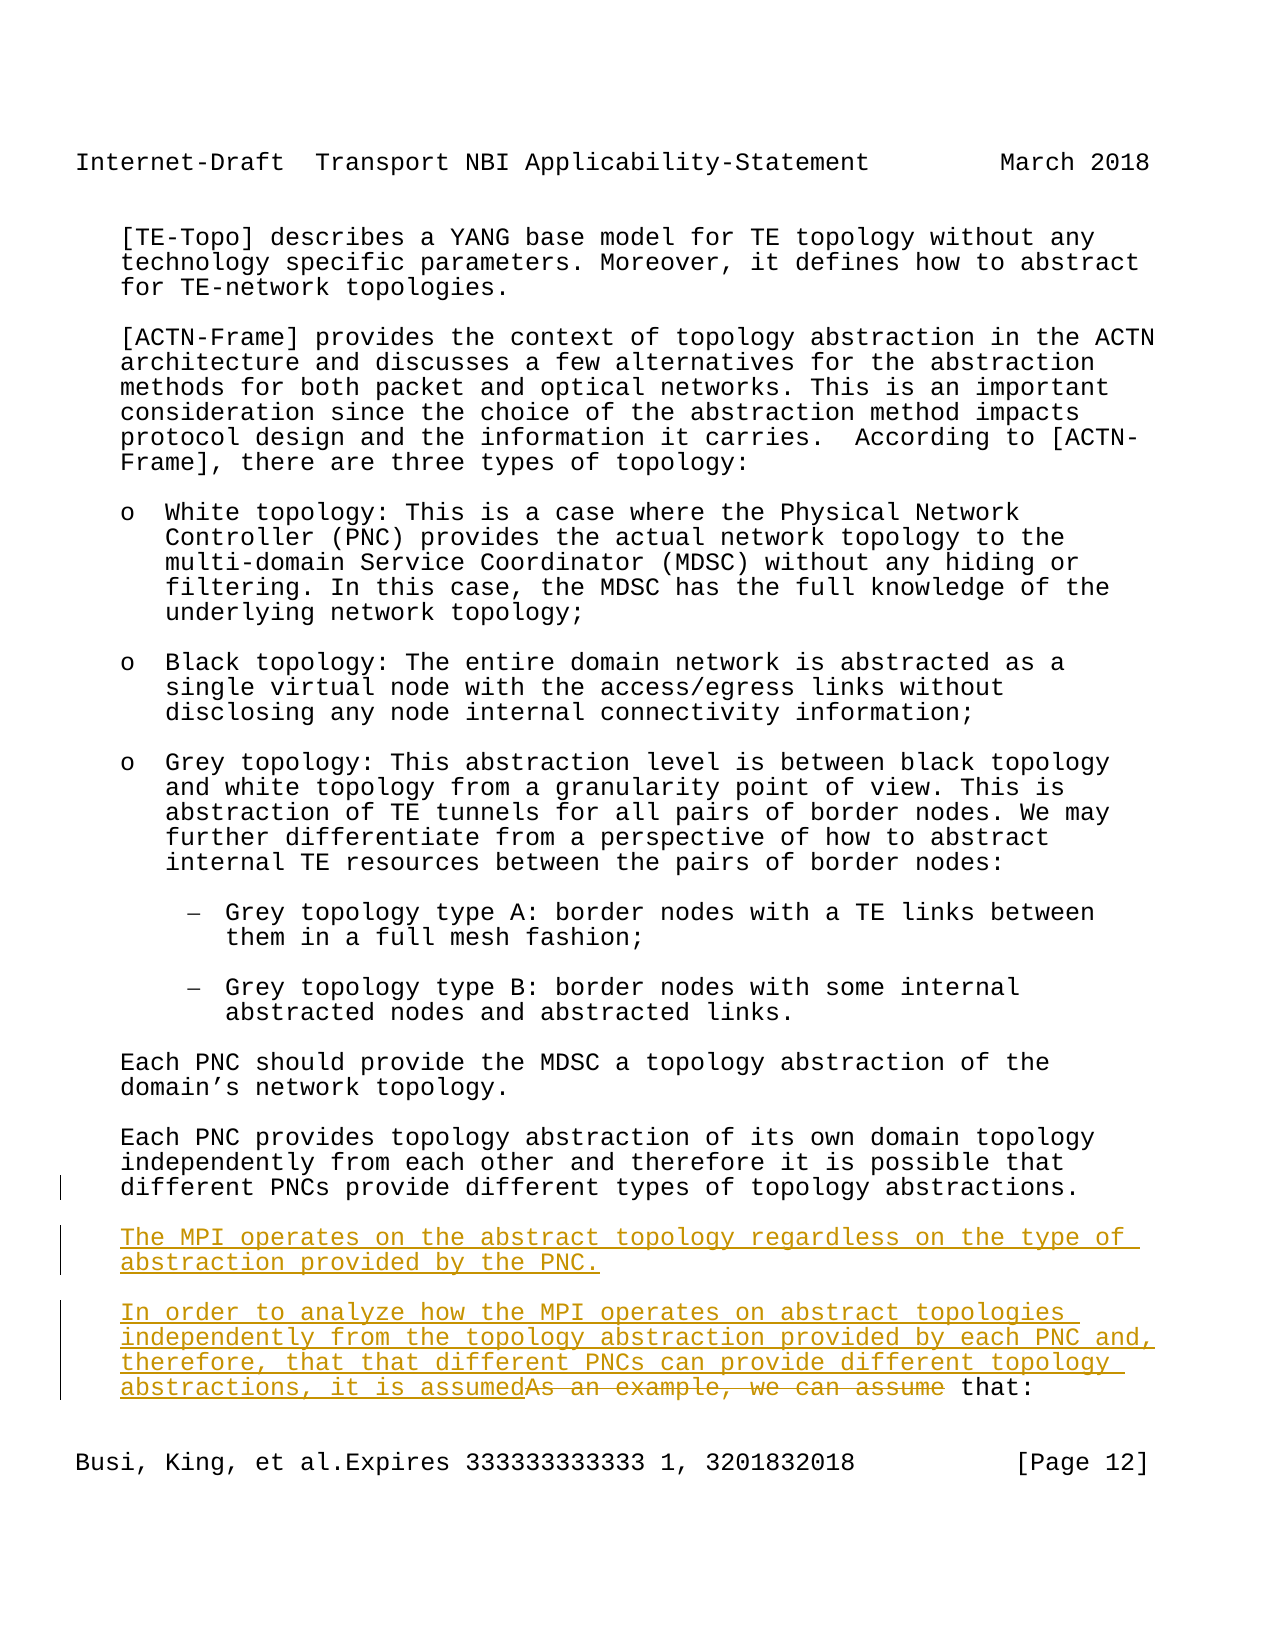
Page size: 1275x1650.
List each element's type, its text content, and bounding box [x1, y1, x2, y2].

list Grey topology type B: border nodes with some internal abstracted nodes and abstracted links. [187, 975, 1155, 1025]
list Grey topology type A: border nodes with a TE links between them in a full mesh fashion; [187, 900, 1155, 950]
text Each PNC provides topology abstraction of its own domain topology independently from each other and therefore it is possible that different PNCs provide different types of topology abstractions. [120, 1125, 1155, 1200]
list Grey topology: This abstraction level is between black topology and white topology from a granularity point of view. This is abstraction of TE tunnels for all pairs of border nodes. We may further differentiate from a perspective of how to abstract internal TE resources between the pairs of border nodes: [120, 750, 1155, 875]
text [ACTN-Frame] provides the context of topology abstraction in the ACTN architecture and discusses a few alternatives for the abstraction methods for both packet and optical networks. This is an important consideration since the choice of the abstraction method impacts protocol design and the information it carries. According to [ACTN-Frame], there are three types of topology: [120, 325, 1155, 475]
text that: [120, 1349, 1155, 1400]
list Black topology: The entire domain network is abstracted as a single virtual node with the access/egress links without disclosing any node internal connectivity information; [120, 650, 1155, 725]
text Each PNC should provide the MDSC a topology abstraction of the domain’s network topology. [120, 1050, 1155, 1100]
list White topology: This is a case where the Physical Network Controller (PNC) provides the actual network topology to the multi-domain Service Coordinator (MDSC) without any hiding or filtering. In this case, the MDSC has the full knowledge of the underlying network topology; [120, 500, 1155, 625]
text [TE-Topo] describes a YANG base model for TE topology without any technology specific parameters. Moreover, it defines how to abstract for TE-network topologies. [120, 225, 1155, 300]
text that: [120, 1300, 1155, 1347]
